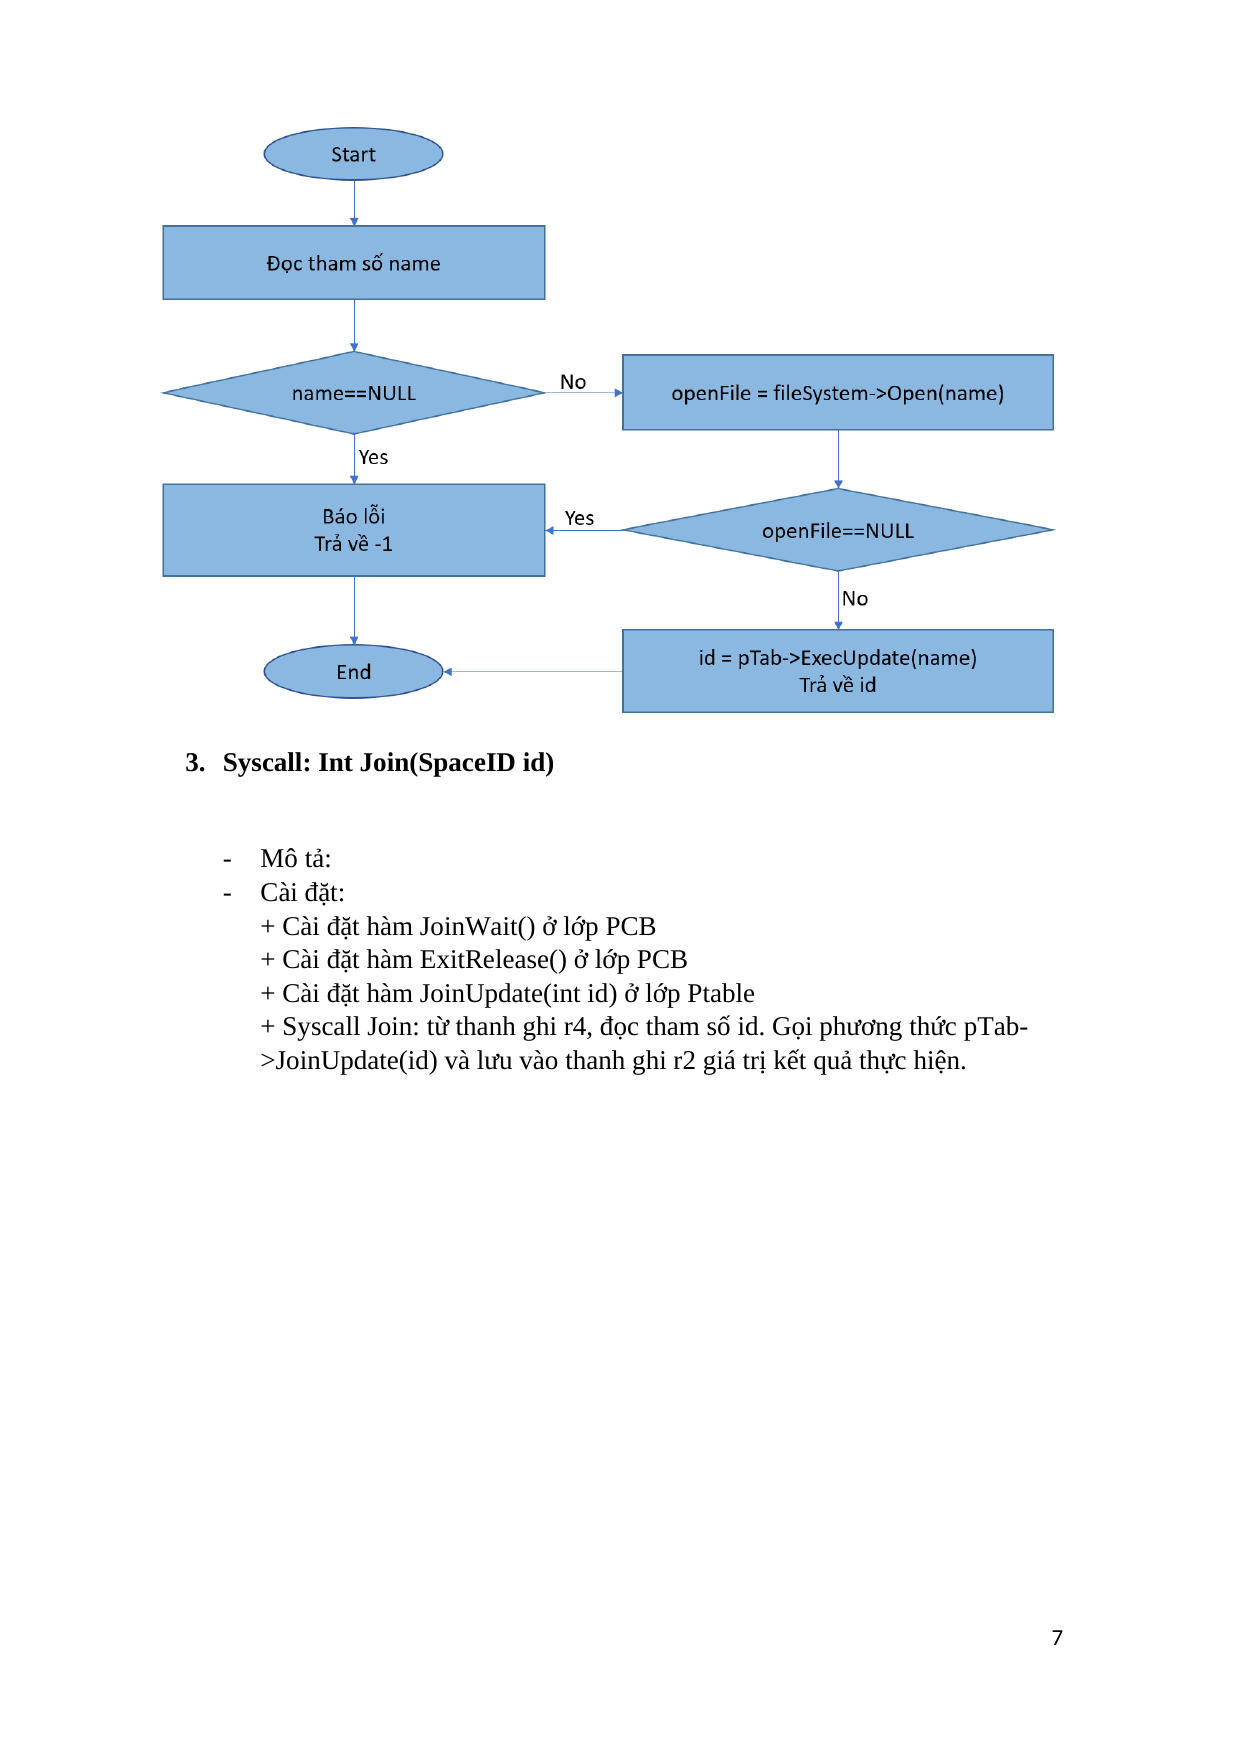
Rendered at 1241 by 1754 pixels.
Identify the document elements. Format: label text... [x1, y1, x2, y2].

list + Cài đặt hàm JoinWait() ở lớp PCB [260, 910, 1063, 941]
list + Syscall Join: từ thanh ghi r4, đọc tham số id. Gọi phương thức pTab->JoinUpdate(id) và lưu vào thanh ghi r2 giá trị kết quả thực hiện. [260, 1010, 1063, 1075]
list Cài đặt: [223, 876, 1063, 907]
list + Cài đặt hàm JoinUpdate(int id) ở lớp Ptable [260, 977, 1063, 1008]
list + Cài đặt hàm ExitRelease() ở lớp PCB [260, 943, 1063, 974]
list Mô tả: [223, 843, 1063, 874]
subtitle Syscall: Int Join(SpaceID id) [185, 746, 1063, 777]
picture [147, 118, 1063, 727]
